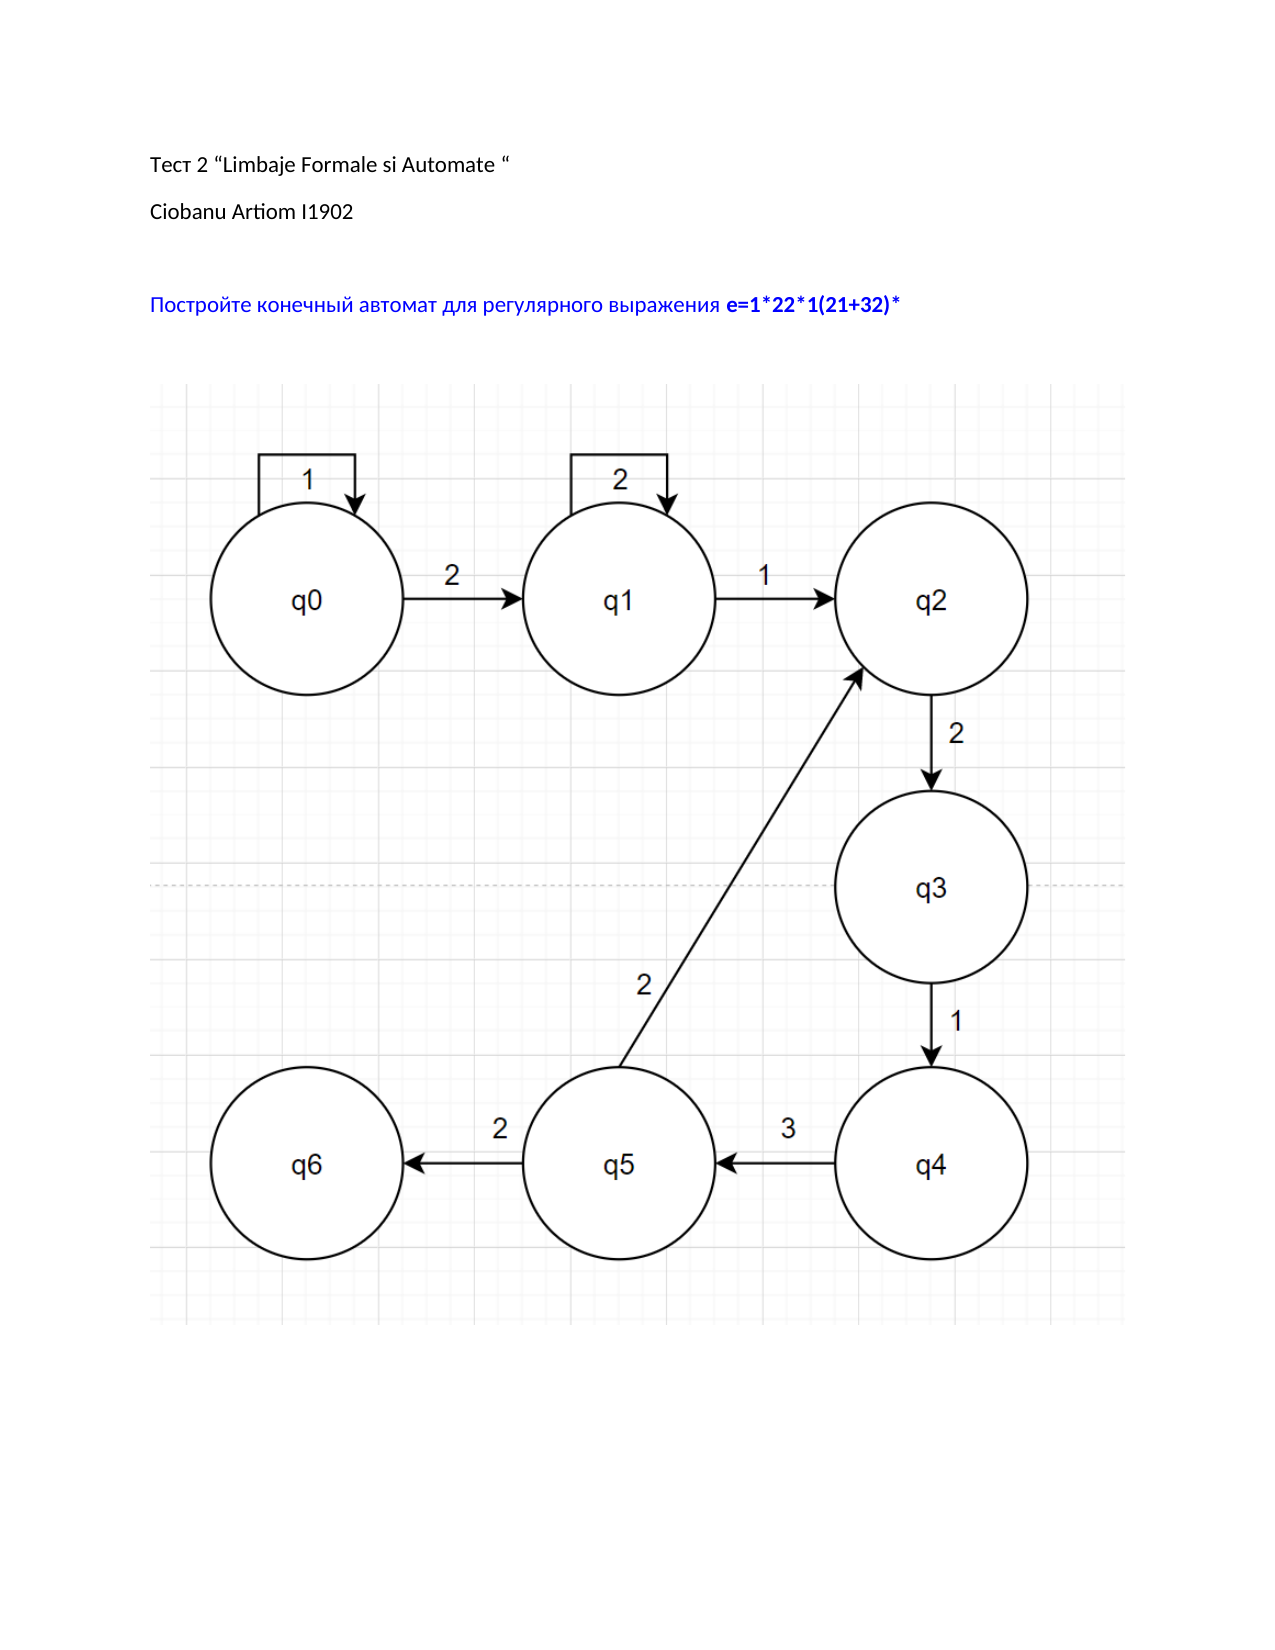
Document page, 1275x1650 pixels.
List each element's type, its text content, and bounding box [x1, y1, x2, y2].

text Постройте конечный автомат для регулярного выражения e=1*22*1(21+32)* [150, 291, 1125, 319]
picture [150, 384, 1125, 1325]
text Ciobanu Artiom I1902 [150, 197, 1125, 225]
text Тест 2 “Limbaje Formale si Automate “ [150, 150, 1125, 178]
